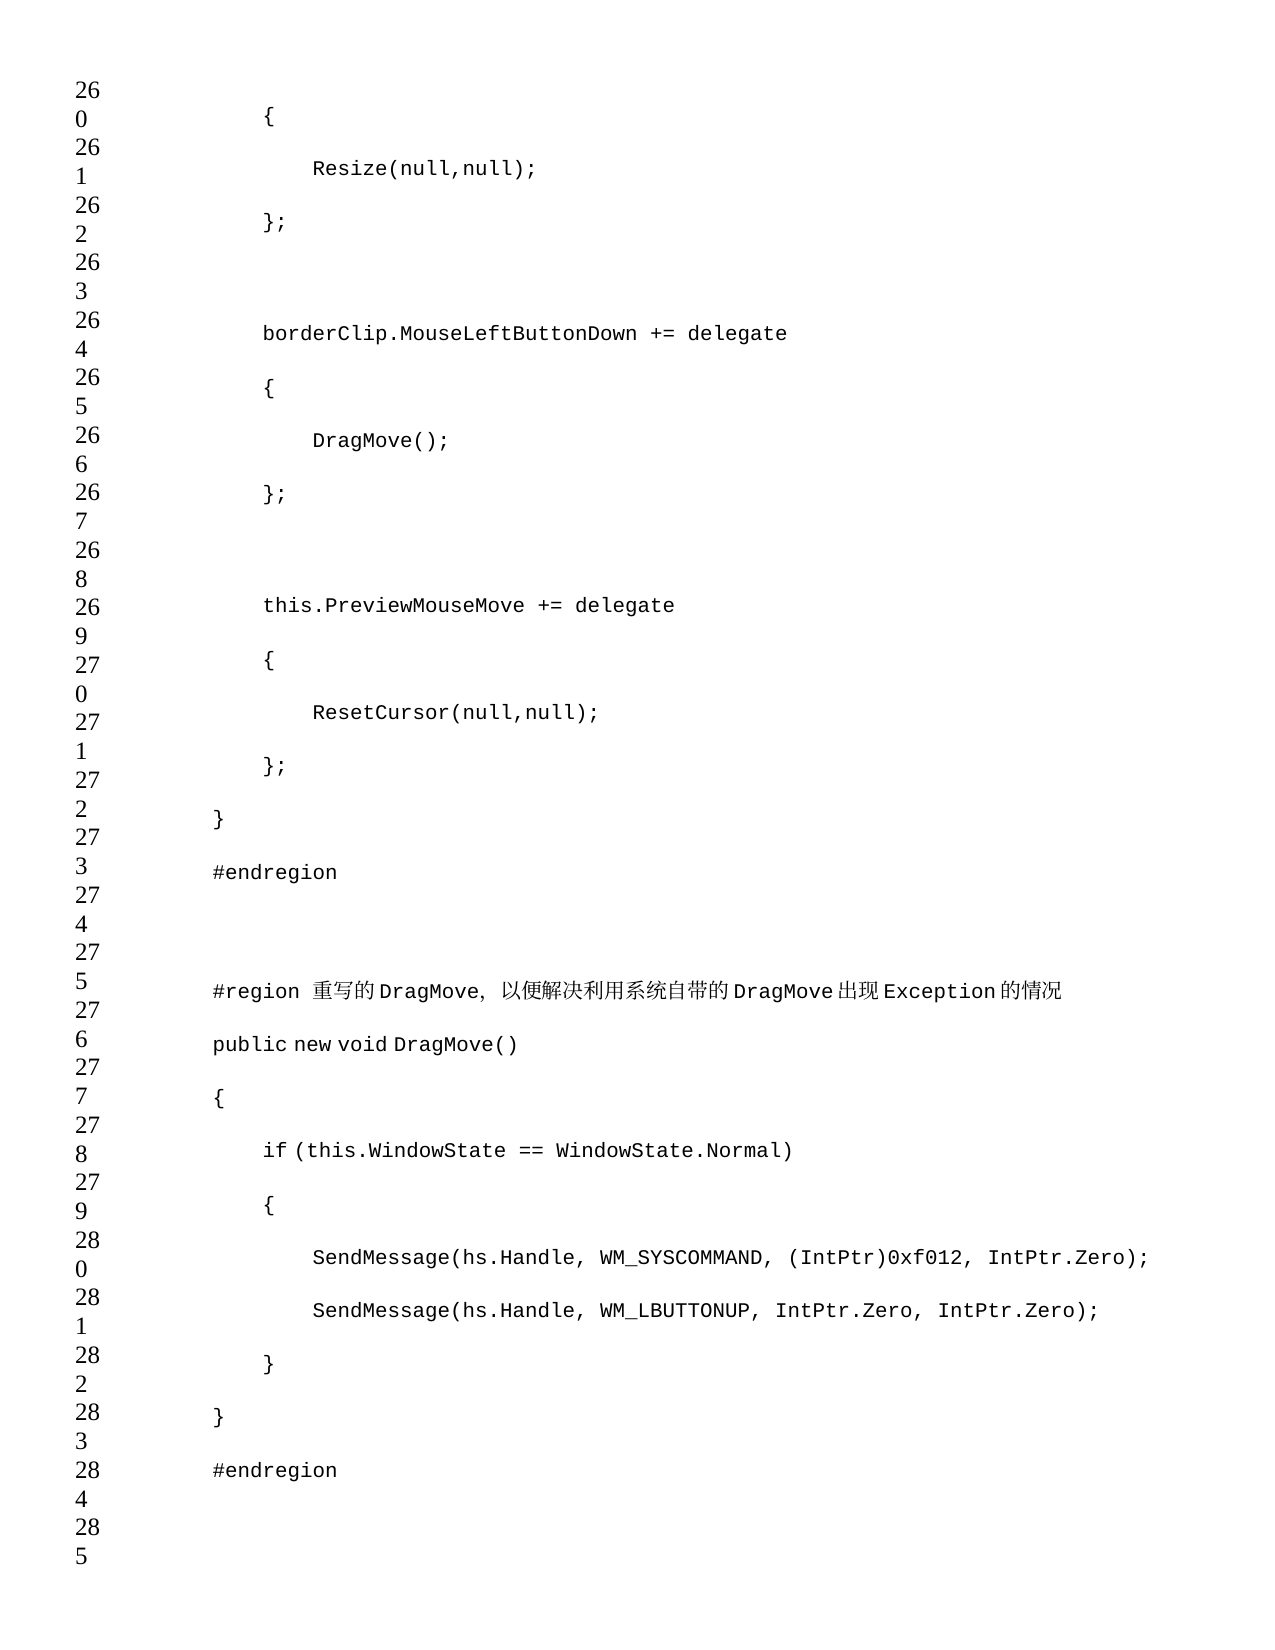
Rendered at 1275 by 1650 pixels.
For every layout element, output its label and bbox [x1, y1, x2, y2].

table_cell [75, 75, 112, 1572]
table_cell [113, 75, 1200, 1572]
